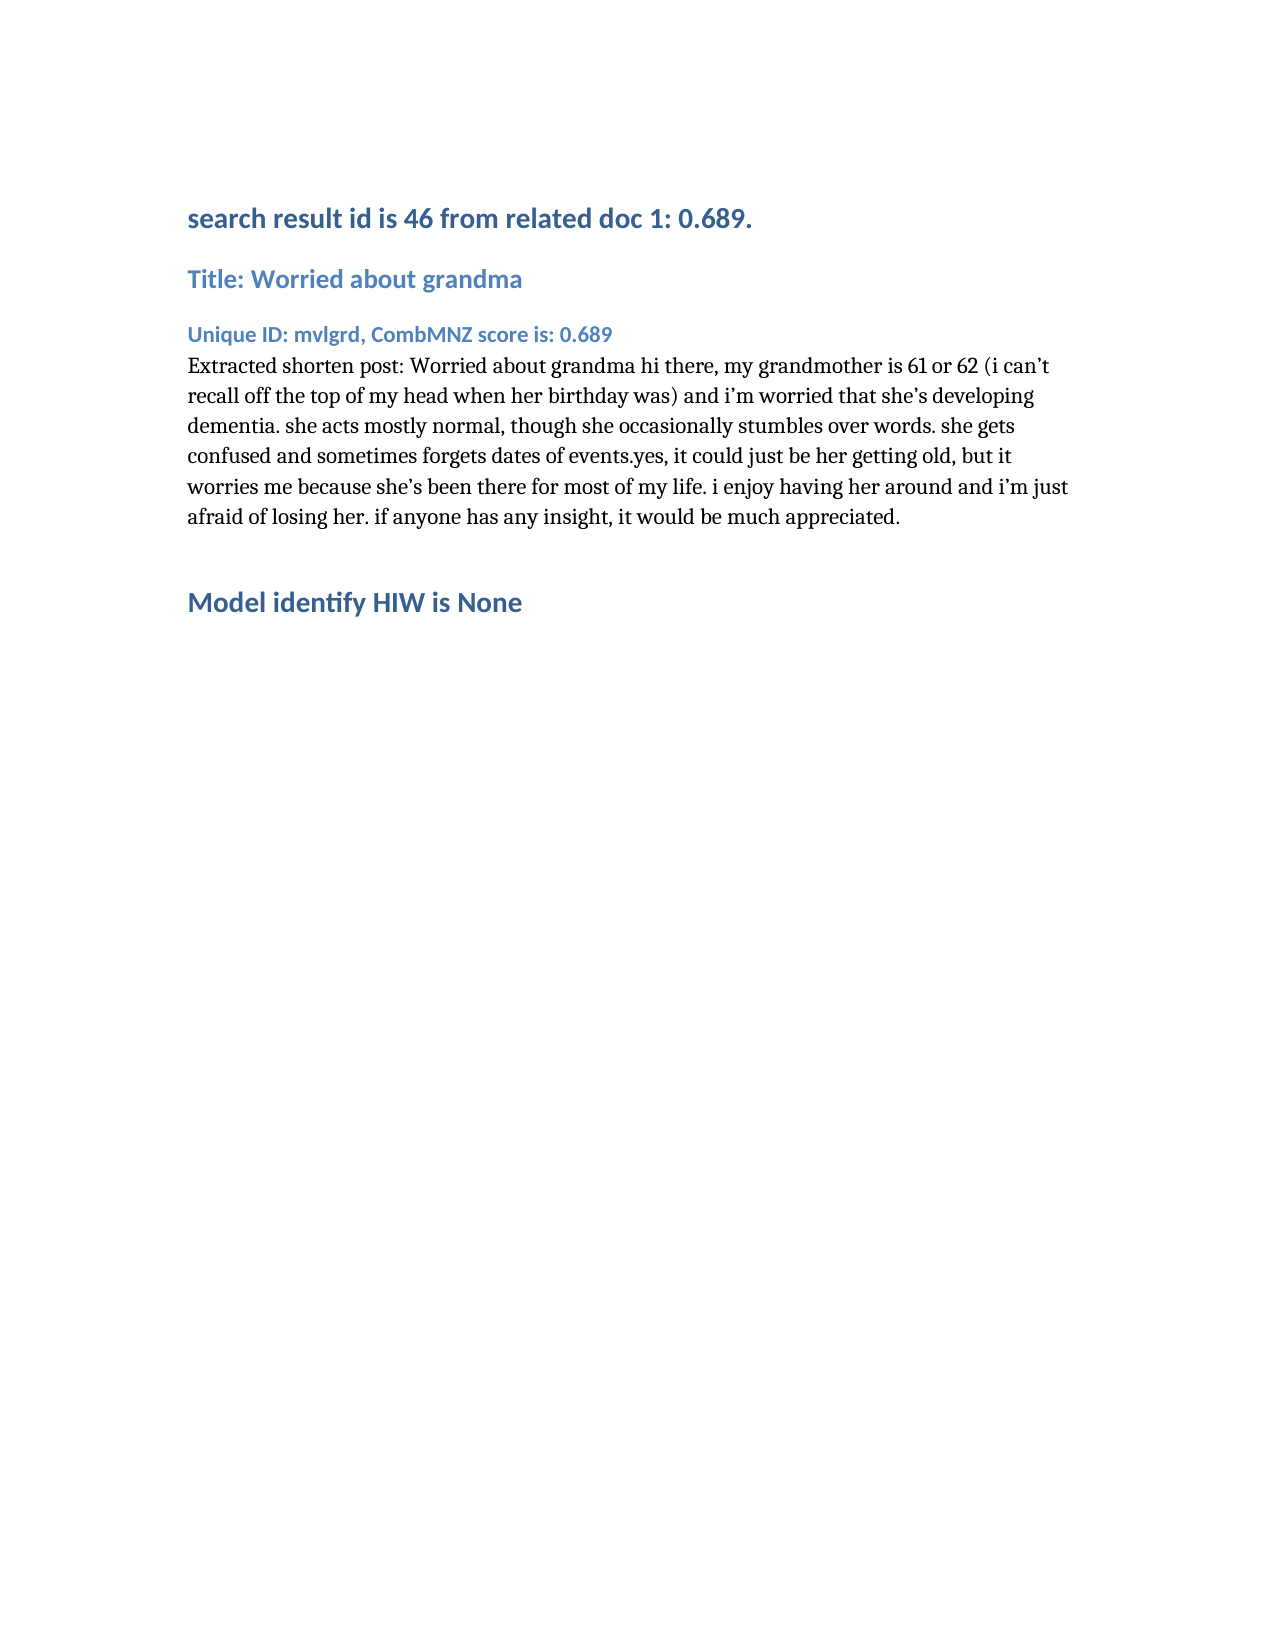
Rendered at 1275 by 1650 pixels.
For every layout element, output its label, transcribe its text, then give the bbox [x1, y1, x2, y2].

subtitle search result id is 46 from related doc 1: 0.689. [187, 200, 1087, 236]
subtitle Title: Worried about grandma [187, 262, 1087, 295]
subtitle Model identify HIW is None [187, 584, 1087, 619]
text Extracted shorten post: Worried about grandma hi there, my grandmother is 61 or 62 (i can’t recall off the top of my head when her birthday was) and i’m worried that she’s developing dementia. she acts mostly normal, though she occasionally stumbles over words. she gets confused and sometimes forgets dates of events.yes, it could just be her getting old, but it worries me because she’s been there for most of my life. i enjoy having her around and i’m just afraid of losing her. if anyone has any insight, it would be much appreciated. [187, 353, 1087, 530]
subtitle Unique ID: mvlgrd, CombMNZ score is: 0.689 [187, 321, 1087, 348]
